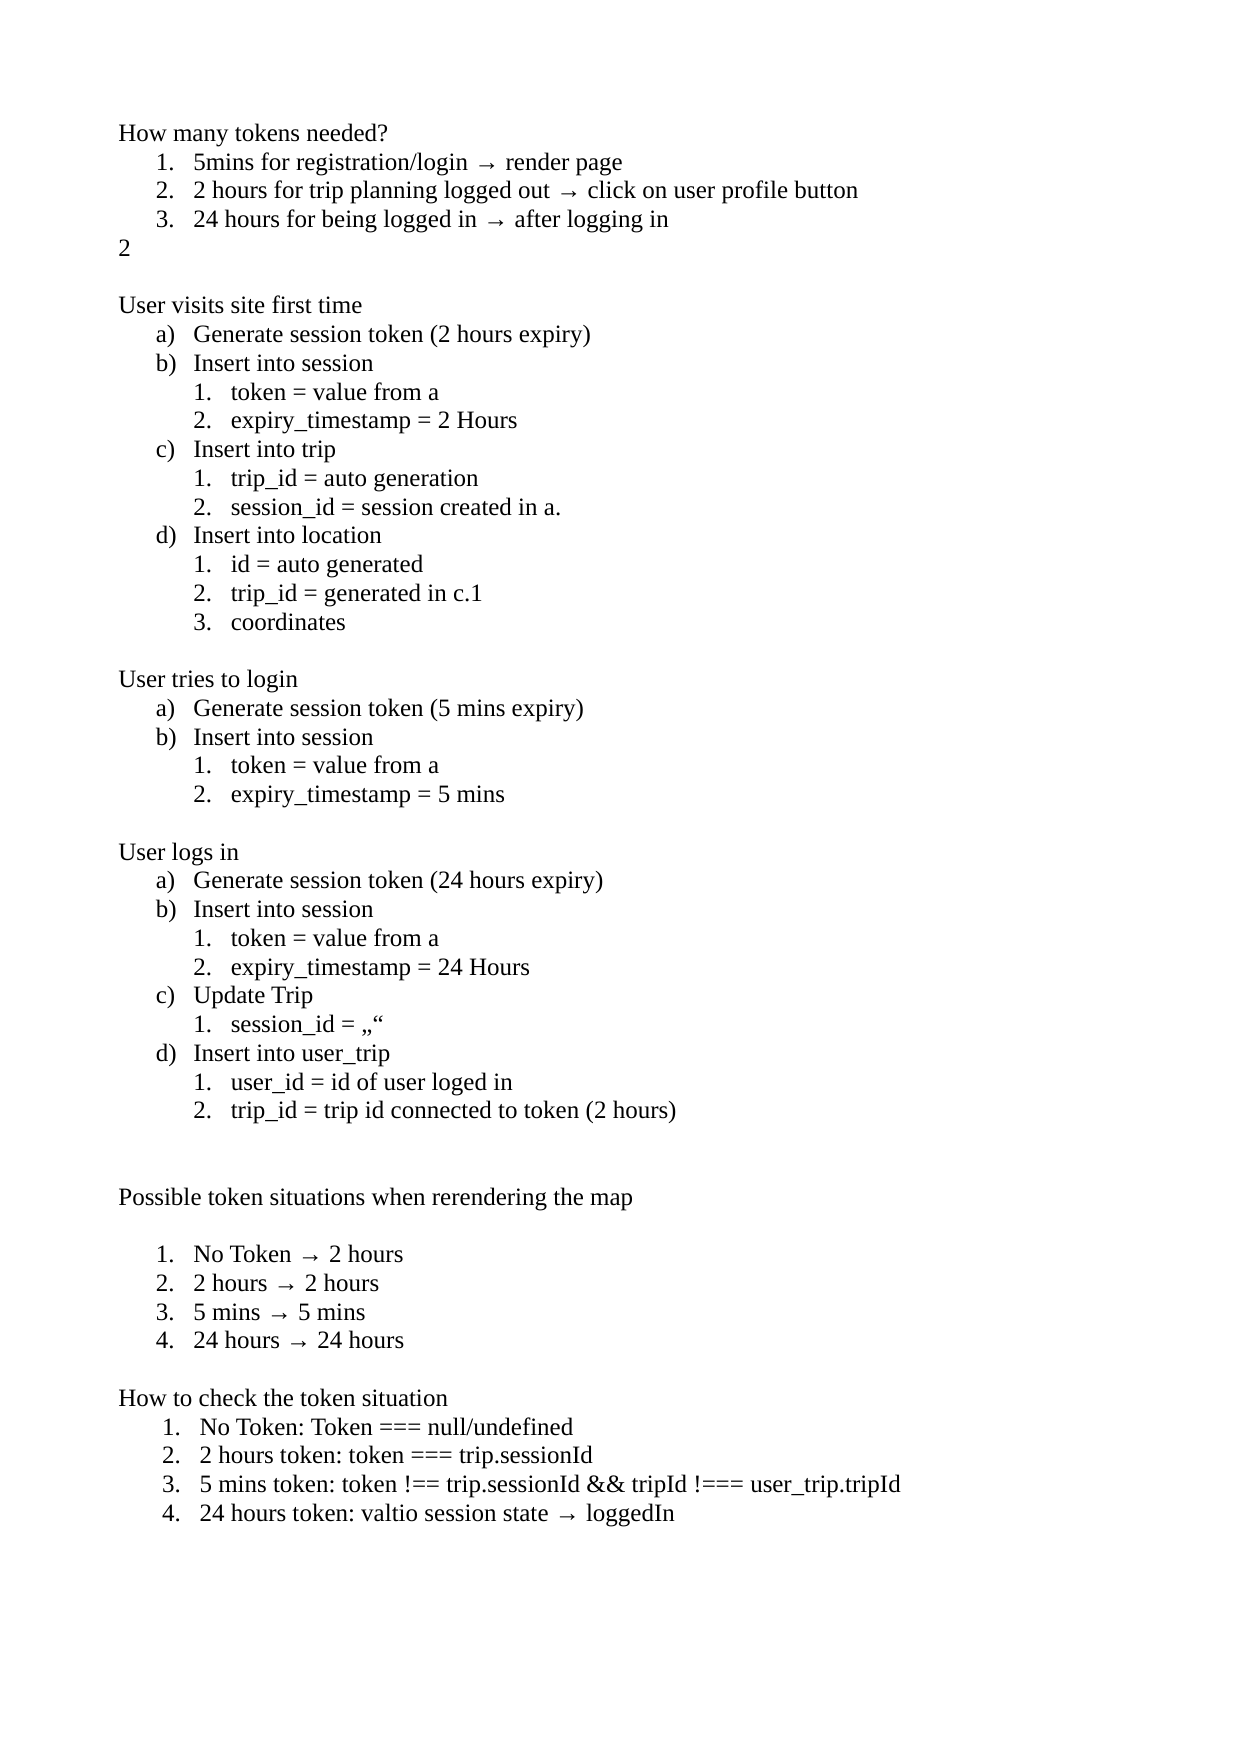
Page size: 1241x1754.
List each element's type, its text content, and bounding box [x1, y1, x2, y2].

list id = auto generated [193, 549, 1122, 578]
list 24 hours → 24 hours [156, 1326, 1122, 1354]
list token = value from a [193, 751, 1122, 779]
list 5 mins → 5 mins [156, 1297, 1122, 1326]
list expiry_timestamp = 5 mins [193, 779, 1122, 808]
list Insert into location [156, 521, 1122, 549]
list user_id = id of user loged in [193, 1067, 1122, 1096]
list 24 hours token: valtio session state → loggedIn [162, 1498, 1122, 1527]
list trip_id = auto generation [193, 463, 1122, 492]
list Generate session token (24 hours expiry) [156, 866, 1122, 894]
list Insert into session [156, 348, 1122, 377]
list expiry_timestamp = 24 Hours [193, 952, 1122, 981]
list 2 hours → 2 hours [156, 1268, 1122, 1297]
list 5mins for registration/login → render page [156, 147, 1122, 176]
list 24 hours for being logged in → after logging in [156, 204, 1122, 233]
list No Token: Token === null/undefined [162, 1412, 1122, 1441]
list token = value from a [193, 377, 1122, 406]
list 5 mins token: token !== trip.sessionId && tripId !=== user_trip.tripId [162, 1469, 1122, 1498]
list token = value from a [193, 923, 1122, 952]
text User tries to login [118, 664, 1122, 693]
list coordinates [193, 607, 1122, 636]
list expiry_timestamp = 2 Hours [193, 406, 1122, 434]
list session_id = „“ [193, 1009, 1122, 1038]
list Insert into session [156, 894, 1122, 923]
text Possible token situations when rerendering the map [118, 1182, 1122, 1211]
list session_id = session created in a. [193, 492, 1122, 521]
list Insert into session [156, 722, 1122, 751]
list Generate session token (2 hours expiry) [156, 319, 1122, 348]
list Insert into trip [156, 434, 1122, 463]
text 2 [118, 233, 1122, 262]
list trip_id = trip id connected to token (2 hours) [193, 1096, 1122, 1124]
text How many tokens needed? [118, 118, 1122, 147]
list Insert into user_trip [156, 1038, 1122, 1067]
list 2 hours token: token === trip.sessionId [162, 1441, 1122, 1469]
list trip_id = generated in c.1 [193, 578, 1122, 607]
list 2 hours for trip planning logged out → click on user profile button [156, 176, 1122, 204]
list Generate session token (5 mins expiry) [156, 693, 1122, 722]
text User logs in [118, 837, 1122, 866]
text How to check the token situation [118, 1383, 1122, 1412]
text User visits site first time [118, 291, 1122, 319]
list Update Trip [156, 981, 1122, 1009]
list No Token → 2 hours [156, 1239, 1122, 1268]
